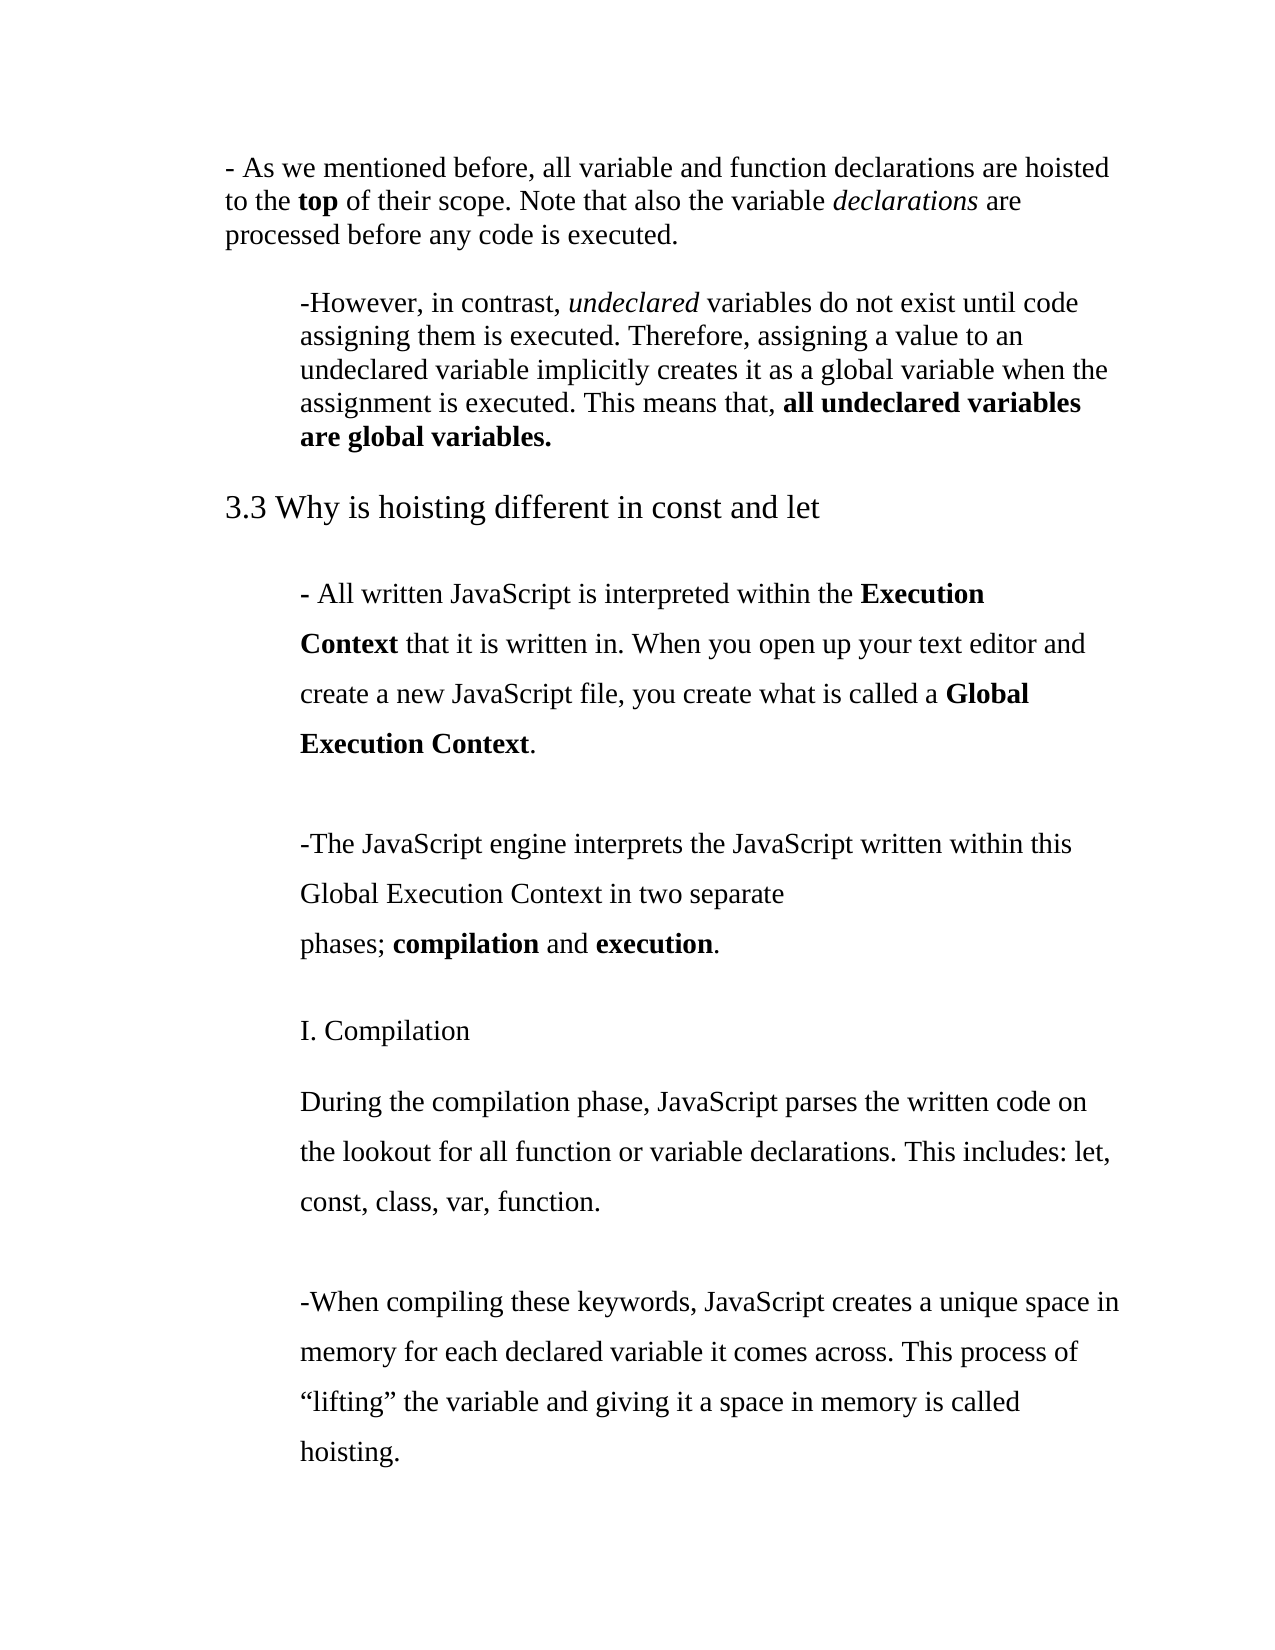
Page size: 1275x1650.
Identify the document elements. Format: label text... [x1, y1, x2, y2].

subtitle I. Compilation [225, 1003, 1125, 1047]
text -The JavaScript engine interprets the JavaScript written within this Global Execution Context in two separate phases; compilation and execution. [300, 810, 1125, 960]
text During the compilation phase, JavaScript parses the written code on the lookout for all function or variable declarations. This includes: let, const, class, var, function. [300, 1068, 1125, 1218]
text -When compiling these keywords, JavaScript creates a unique space in memory for each declared variable it comes across. This process of “lifting” the variable and giving it a space in memory is called hoisting. [300, 1268, 1125, 1468]
text -However, in contrast, undeclared variables do not exist until code assigning them is executed. Therefore, assigning a value to an undeclared variable implicitly creates it as a global variable when the assignment is executed. This means that, all undeclared variables are global variables. [300, 285, 1125, 453]
text - All written JavaScript is interpreted within the Execution Context that it is written in. When you open up your text editor and create a new JavaScript file, you create what is called a Global Execution Context. [300, 560, 1125, 760]
text 3.3 Why is hoisting different in const and let [150, 487, 1125, 525]
text - As we mentioned before, all variable and function declarations are hoisted to the top of their scope. Note that also the variable declarations are processed before any code is executed. [225, 150, 1125, 251]
